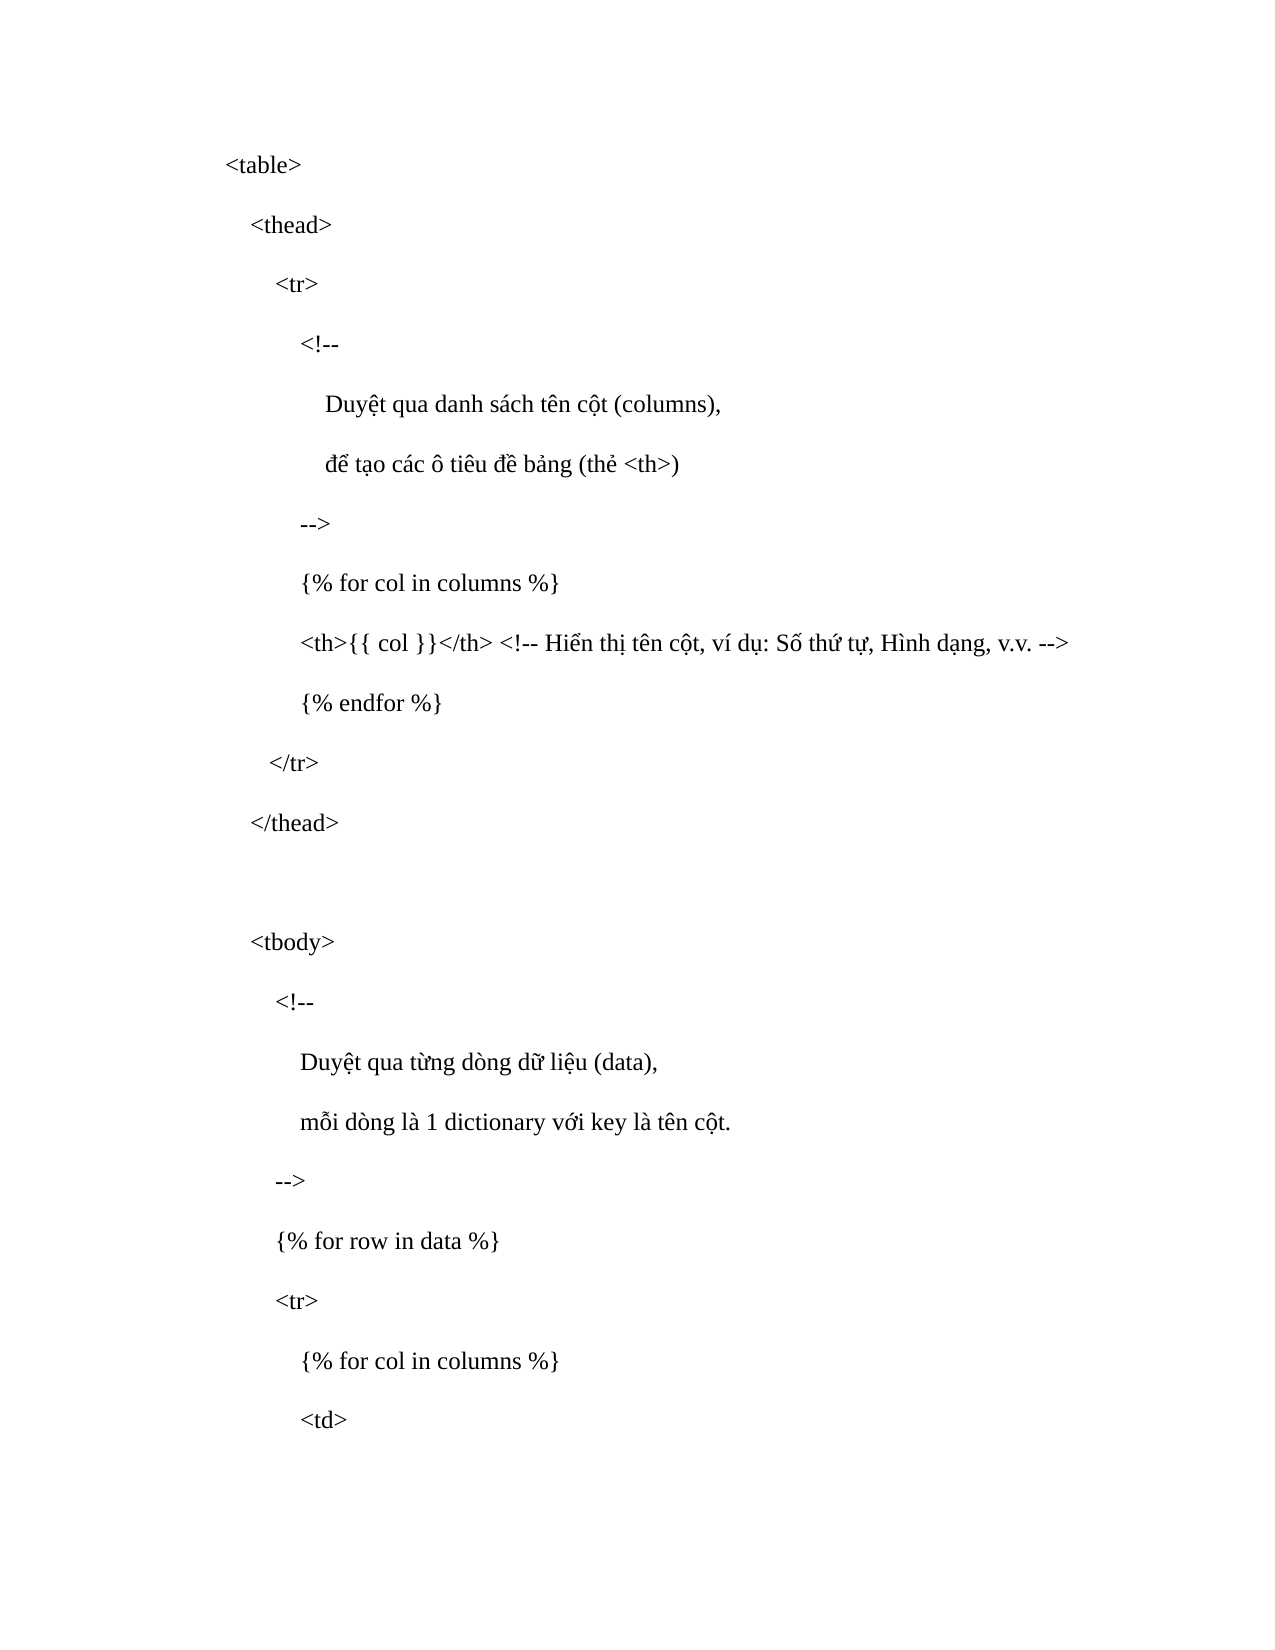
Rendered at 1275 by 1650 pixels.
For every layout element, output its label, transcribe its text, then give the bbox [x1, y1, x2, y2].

text --> [150, 1166, 1125, 1195]
text </tr> [150, 748, 1125, 777]
text <table> [150, 150, 1125, 179]
text {% for row in data %} [150, 1226, 1125, 1255]
text để tạo các ô tiêu đề bảng (thẻ <th>) [150, 449, 1125, 478]
text </thead> [150, 808, 1125, 836]
text <!-- [150, 329, 1125, 358]
text {% for col in columns %} [150, 1346, 1125, 1374]
text <td> [150, 1406, 1125, 1434]
text <!-- [150, 987, 1125, 1016]
text mỗi dòng là 1 dictionary với key là tên cột. [150, 1107, 1125, 1135]
text <tr> [150, 1286, 1125, 1315]
text Duyệt qua danh sách tên cột (columns), [150, 389, 1125, 418]
text {% endfor %} [150, 688, 1125, 717]
text <thead> [150, 210, 1125, 238]
text <tbody> [150, 927, 1125, 956]
text Duyệt qua từng dòng dữ liệu (data), [150, 1047, 1125, 1076]
text --> [150, 509, 1125, 537]
text <tr> [150, 269, 1125, 298]
text <th>{{ col }}</th> <!-- Hiển thị tên cột, ví dụ: Số thứ tự, Hình dạng, v.v. --> [150, 628, 1125, 657]
text {% for col in columns %} [150, 568, 1125, 597]
